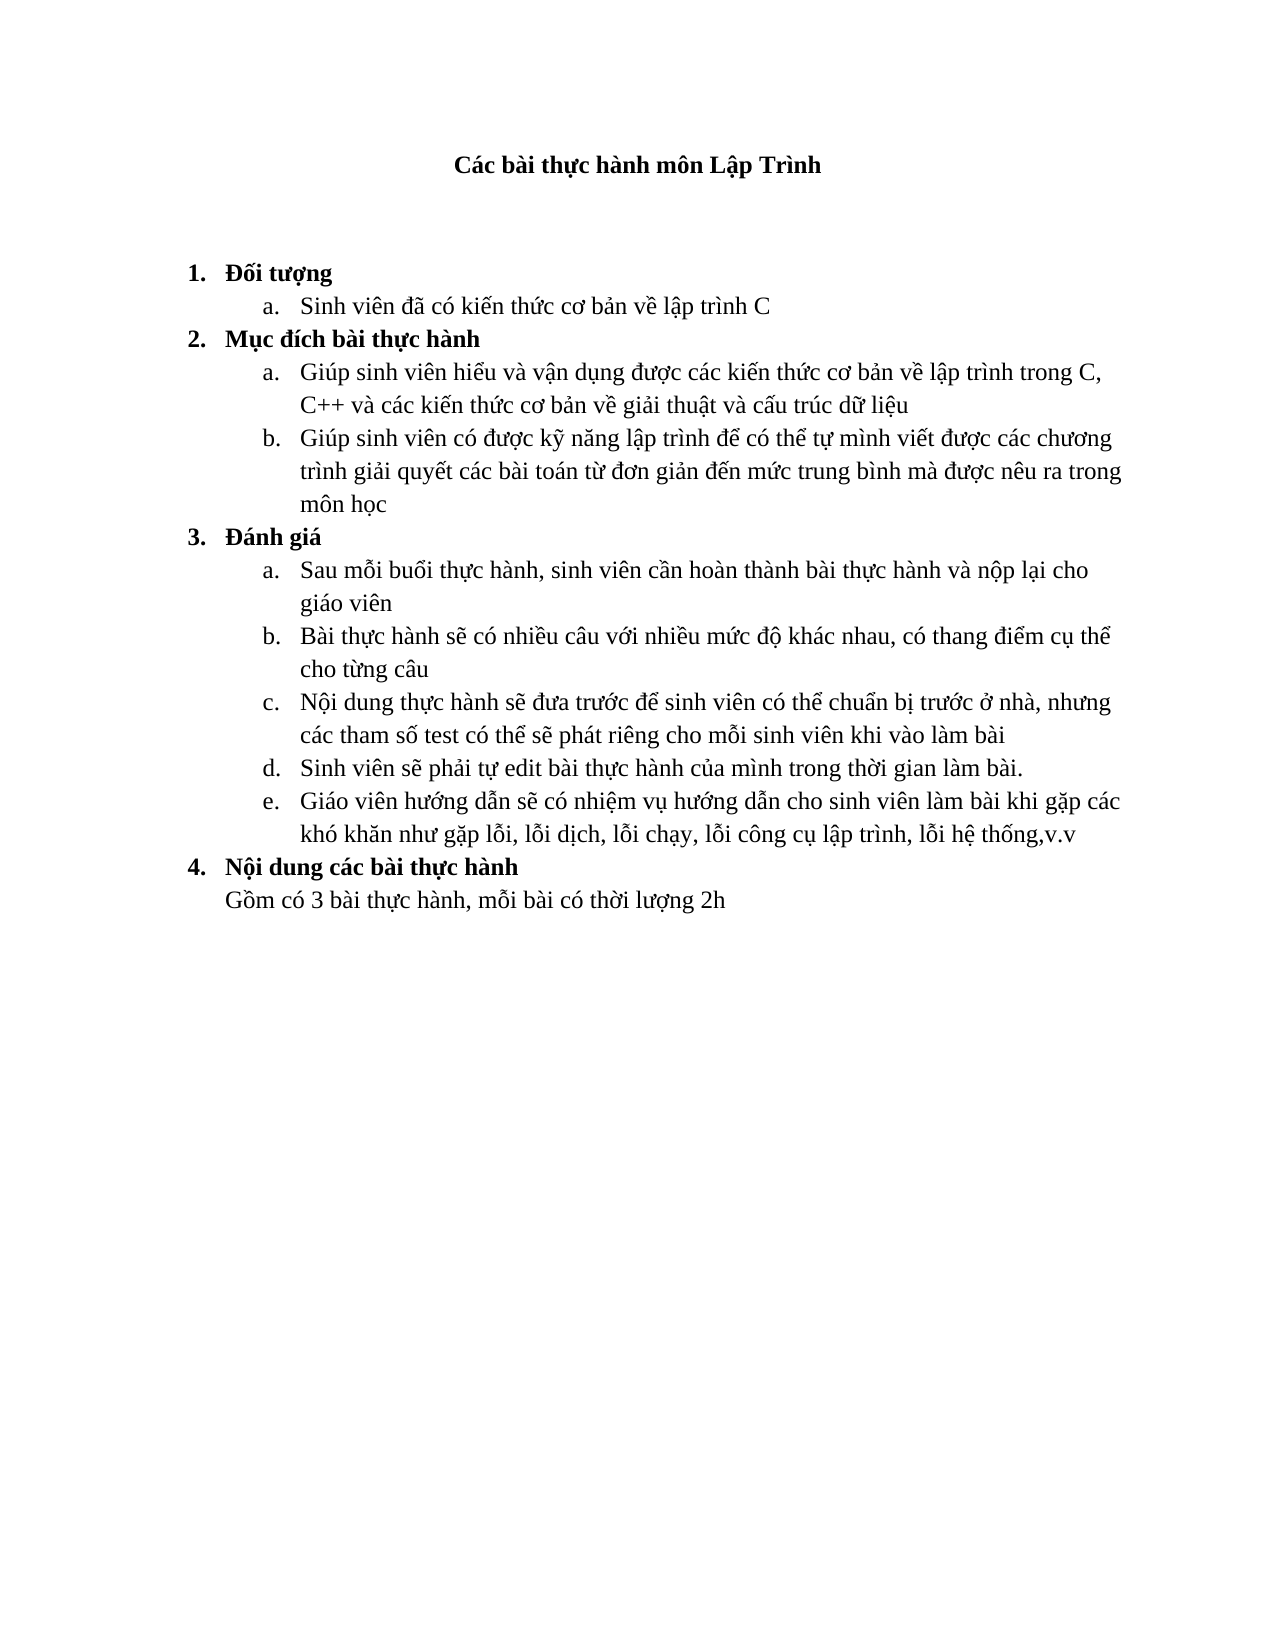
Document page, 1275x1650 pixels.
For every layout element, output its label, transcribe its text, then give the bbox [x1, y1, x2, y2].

list Gồm có 3 bài thực hành, mỗi bài có thời lượng 2h [225, 885, 1125, 914]
list Sinh viên đã có kiến thức cơ bản về lập trình C [262, 291, 1125, 319]
list Sinh viên sẽ phải tự edit bài thực hành của mình trong thời gian làm bài. [262, 753, 1125, 782]
list Nội dung các bài thực hành [187, 852, 1125, 881]
list Giúp sinh viên hiểu và vận dụng được các kiến thức cơ bản về lập trình trong C, C++ và các kiến thức cơ bản về giải thuật và cấu trúc dữ liệu [262, 357, 1125, 418]
list Sau mỗi buổi thực hành, sinh viên cần hoàn thành bài thực hành và nộp lại cho giáo viên [262, 555, 1125, 617]
list Mục đích bài thực hành [187, 324, 1125, 352]
list Giúp sinh viên có được kỹ năng lập trình để có thể tự mình viết được các chương trình giải quyết các bài toán từ đơn giản đến mức trung bình mà được nêu ra trong môn học [262, 423, 1125, 518]
list Đánh giá [187, 522, 1125, 551]
text Các bài thực hành môn Lập Trình [150, 150, 1125, 179]
list Giáo viên hướng dẫn sẽ có nhiệm vụ hướng dẫn cho sinh viên làm bài khi gặp các khó khăn như gặp lỗi, lỗi dịch, lỗi chạy, lỗi công cụ lập trình, lỗi hệ thống,v.v [262, 786, 1125, 848]
list Nội dung thực hành sẽ đưa trước để sinh viên có thể chuẩn bị trước ở nhà, nhưng các tham số test có thể sẽ phát riêng cho mỗi sinh viên khi vào làm bài [262, 687, 1125, 749]
list Bài thực hành sẽ có nhiều câu với nhiều mức độ khác nhau, có thang điểm cụ thể cho từng câu [262, 621, 1125, 683]
list Đối tượng [187, 258, 1125, 286]
